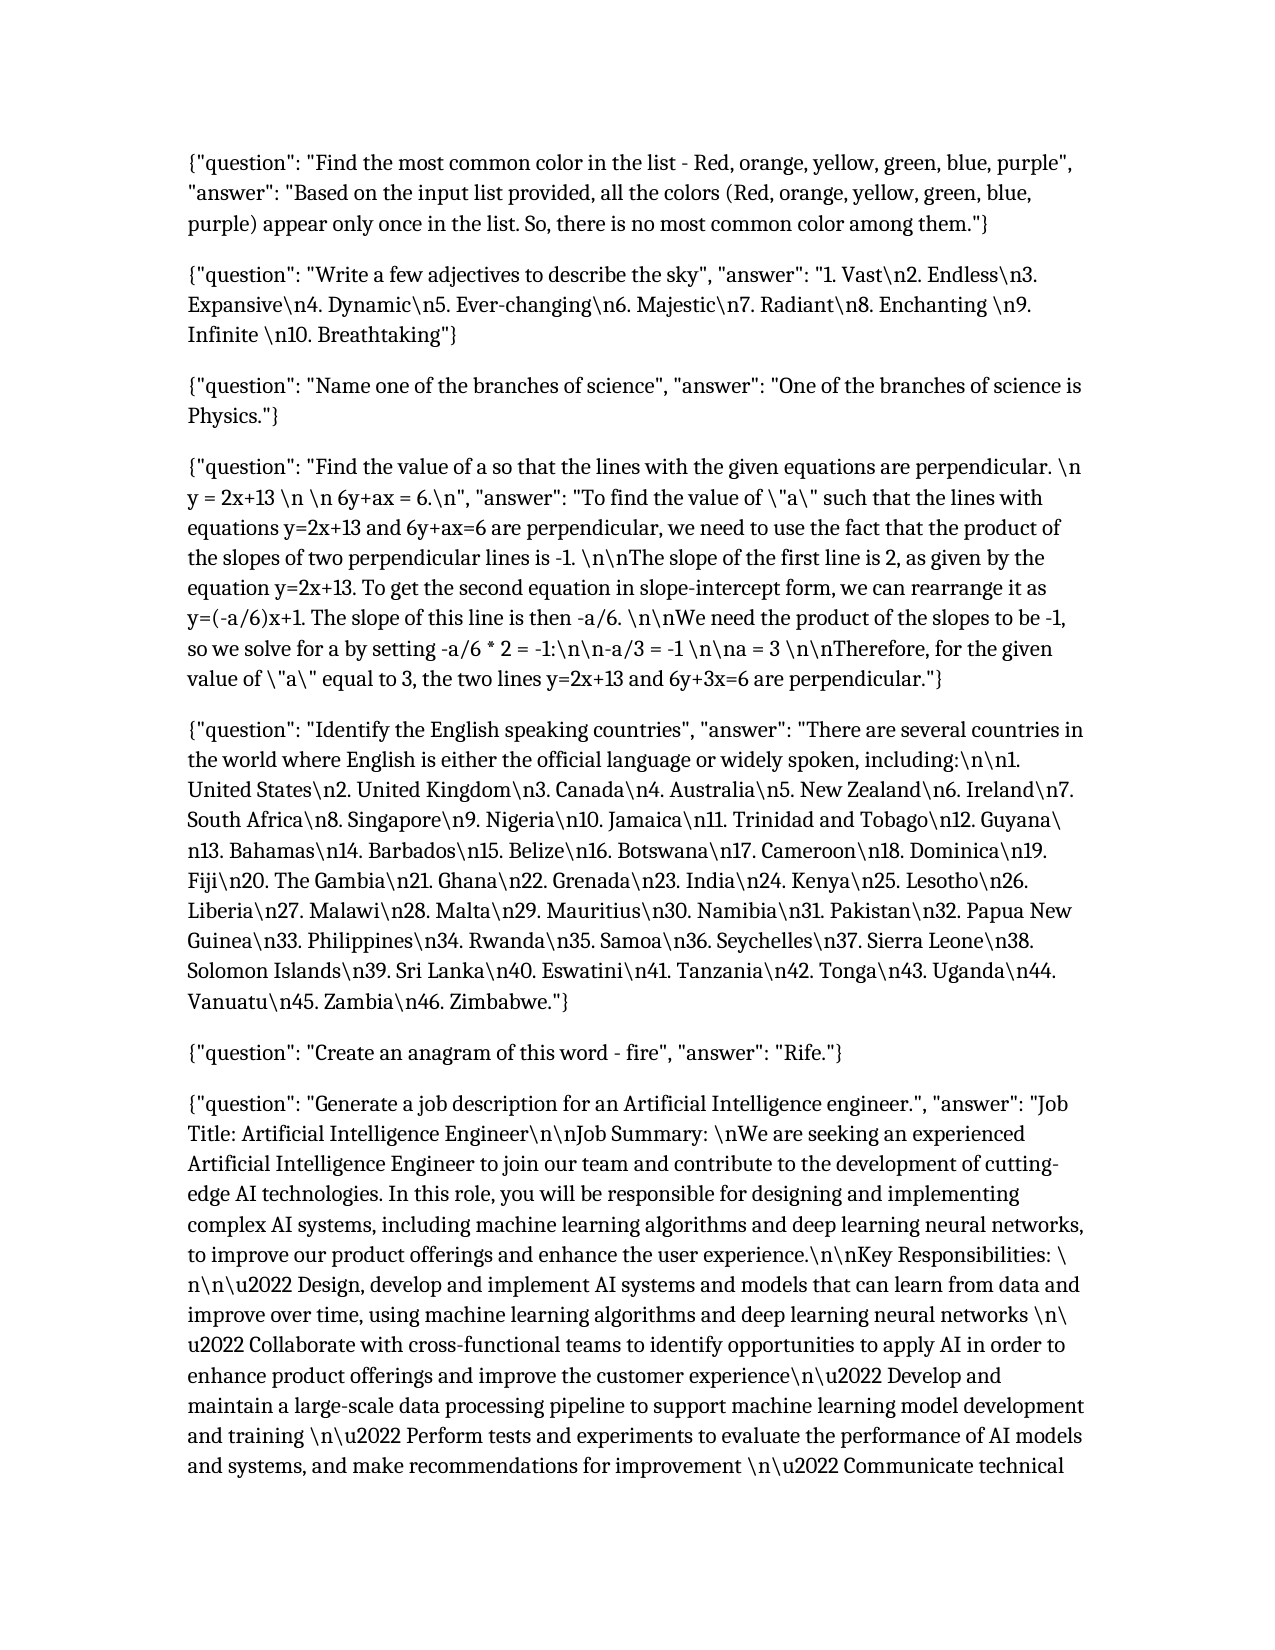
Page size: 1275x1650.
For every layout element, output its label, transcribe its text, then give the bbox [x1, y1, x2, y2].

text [187, 1091, 1087, 1479]
text {"question": "Name one of the branches of science", "answer": "One of the branches of science is Physics."} [187, 373, 1087, 429]
text {"question": "Find the most common color in the list - Red, orange, yellow, green, blue, purple", "answer": "Based on the input list provided, all the colors (Red, orange, yellow, green, blue, purple) appear only once in the list. So, there is no most common color among them."} [187, 150, 1087, 237]
text {"question": "Find the value of a so that the lines with the given equations are perpendicular. \n y = 2x+13 \n \n 6y+ax = 6.\n", "answer": "To find the value of \"a\" such that the lines with equations y=2x+13 and 6y+ax=6 are perpendicular, we need to use the fact that the product of the slopes of two perpendicular lines is -1. \n\nThe slope of the first line is 2, as given by the equation y=2x+13. To get the second equation in slope-intercept form, we can rearrange it as y=(-a/6)x+1. The slope of this line is then -a/6. \n\nWe need the product of the slopes to be -1, so we solve for a by setting -a/6 * 2 = -1:\n\n-a/3 = -1 \n\na = 3 \n\nTherefore, for the given value of \"a\" equal to 3, the two lines y=2x+13 and 6y+3x=6 are perpendicular."} [187, 454, 1087, 692]
text {"question": "Identify the English speaking countries", "answer": "There are several countries in the world where English is either the official language or widely spoken, including:\n\n1. United States\n2. United Kingdom\n3. Canada\n4. Australia\n5. New Zealand\n6. Ireland\n7. South Africa\n8. Singapore\n9. Nigeria\n10. Jamaica\n11. Trinidad and Tobago\n12. Guyana\n13. Bahamas\n14. Barbados\n15. Belize\n16. Botswana\n17. Cameroon\n18. Dominica\n19. Fiji\n20. The Gambia\n21. Ghana\n22. Grenada\n23. India\n24. Kenya\n25. Lesotho\n26. Liberia\n27. Malawi\n28. Malta\n29. Mauritius\n30. Namibia\n31. Pakistan\n32. Papua New Guinea\n33. Philippines\n34. Rwanda\n35. Samoa\n36. Seychelles\n37. Sierra Leone\n38. Solomon Islands\n39. Sri Lanka\n40. Eswatini\n41. Tanzania\n42. Tonga\n43. Uganda\n44. Vanuatu\n45. Zambia\n46. Zimbabwe."} [187, 717, 1087, 1015]
text {"question": "Write a few adjectives to describe the sky", "answer": "1. Vast\n2. Endless\n3. Expansive\n4. Dynamic\n5. Ever-changing\n6. Majestic\n7. Radiant\n8. Enchanting \n9. Infinite \n10. Breathtaking"} [187, 261, 1087, 348]
text {"question": "Create an anagram of this word - fire", "answer": "Rife."} [187, 1039, 1087, 1066]
